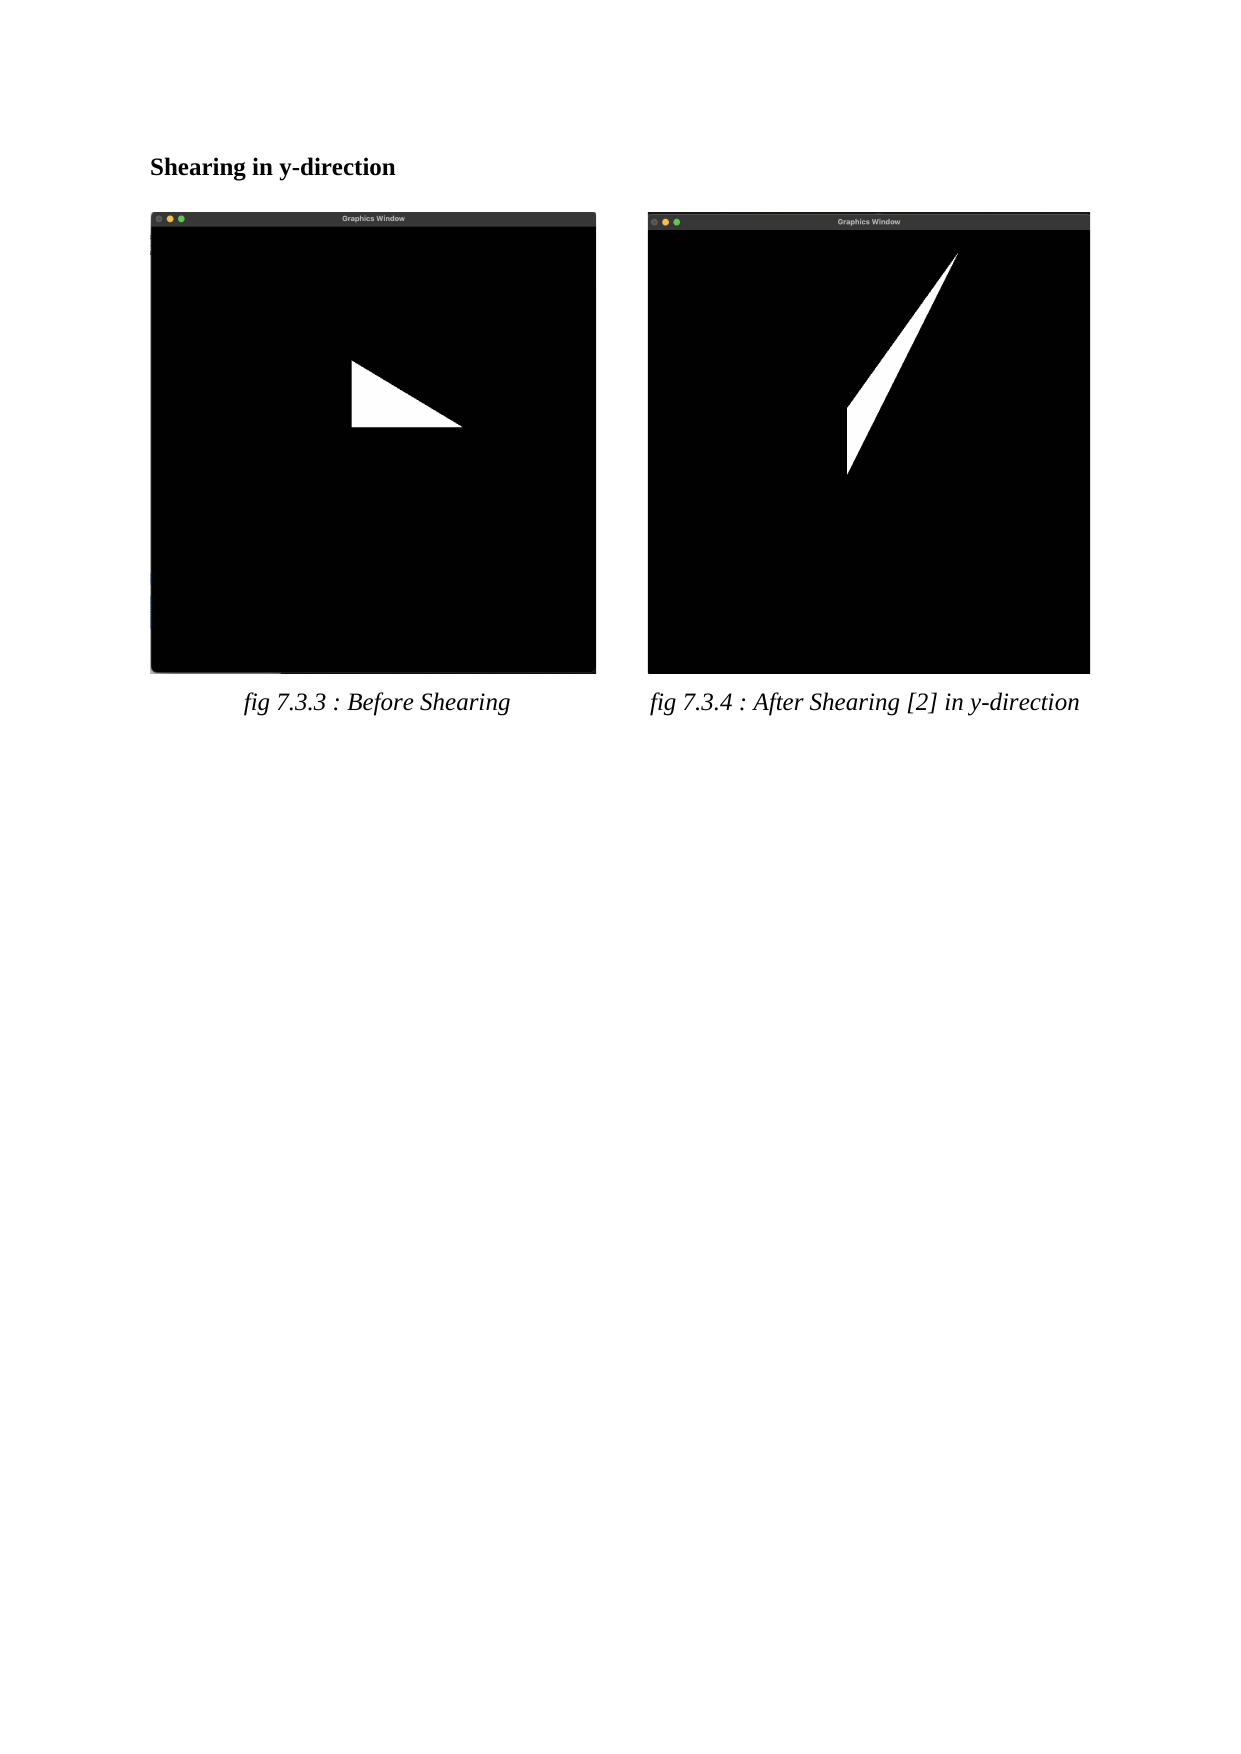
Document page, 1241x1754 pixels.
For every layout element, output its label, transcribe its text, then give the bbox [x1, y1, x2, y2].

text Shearing in y-direction [150, 150, 1090, 212]
picture [150, 212, 597, 674]
picture [647, 212, 1091, 674]
